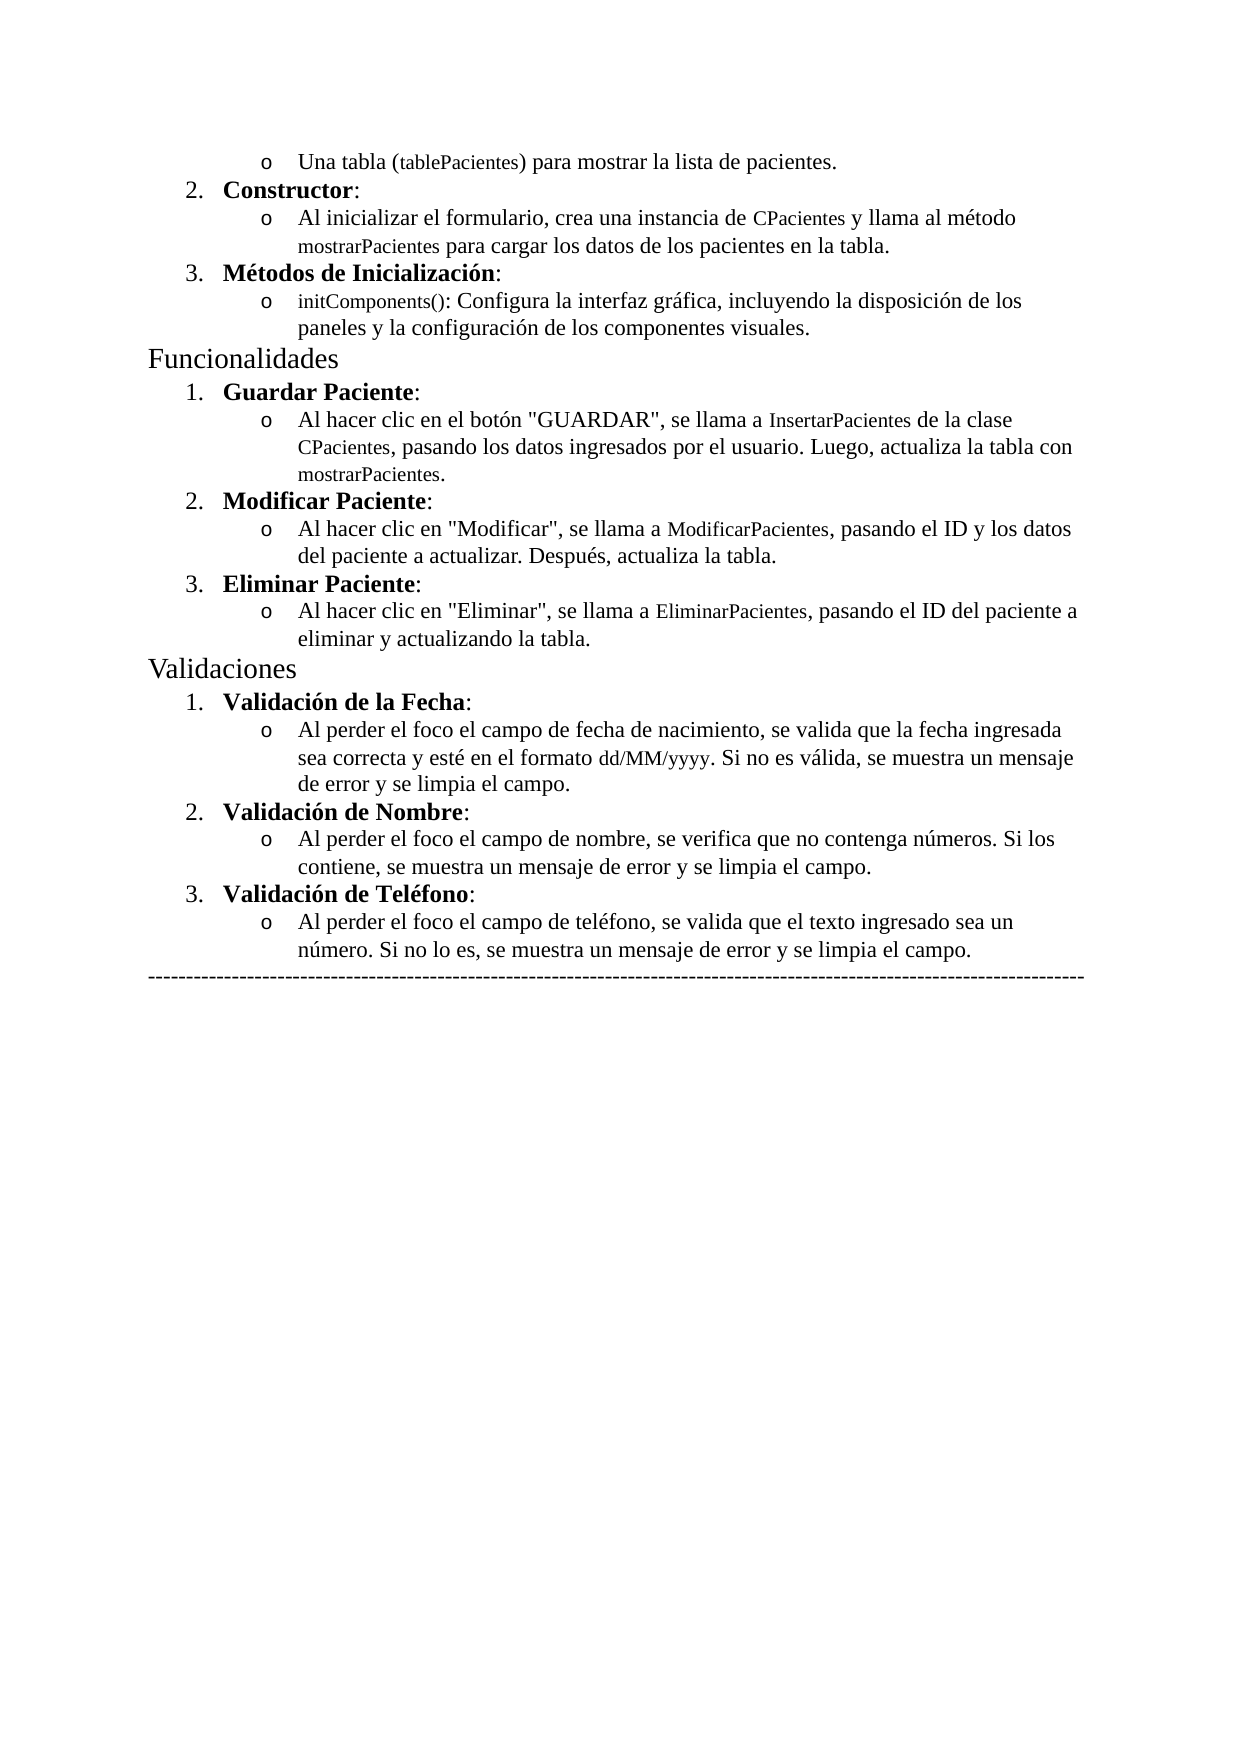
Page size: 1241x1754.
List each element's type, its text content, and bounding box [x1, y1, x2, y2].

list Eliminar Paciente: [185, 569, 1092, 597]
list Validación de la Fecha: [185, 687, 1092, 716]
list Al perder el foco el campo de teléfono, se valida que el texto ingresado sea un número. Si no lo es, se muestra un mensaje de error y se limpia el campo. [260, 908, 1092, 962]
list Validación de Teléfono: [185, 879, 1092, 908]
list Al perder el foco el campo de nombre, se verifica que no contenga números. Si los contiene, se muestra un mensaje de error y se limpia el campo. [260, 825, 1092, 879]
list Una tabla (tablePacientes) para mostrar la lista de pacientes. [260, 148, 1092, 175]
text --------------------------------------------------------------------------------------------------------------------------- [148, 962, 1092, 988]
subtitle Funcionalidades [148, 341, 1092, 374]
list Guardar Paciente: [185, 377, 1092, 406]
list Modificar Paciente: [185, 486, 1092, 515]
list Métodos de Inicialización: [185, 258, 1092, 287]
list Al inicializar el formulario, crea una instancia de CPacientes y llama al método mostrarPacientes para cargar los datos de los pacientes en la tabla. [260, 204, 1092, 258]
list Al hacer clic en el botón "GUARDAR", se llama a InsertarPacientes de la clase CPacientes, pasando los datos ingresados por el usuario. Luego, actualiza la tabla con mostrarPacientes. [260, 406, 1092, 486]
list Validación de Nombre: [185, 797, 1092, 825]
subtitle Validaciones [148, 651, 1092, 685]
list Al perder el foco el campo de fecha de nacimiento, se valida que la fecha ingresada sea correcta y esté en el formato dd/MM/yyyy. Si no es válida, se muestra un mensaje de error y se limpia el campo. [260, 716, 1092, 797]
list initComponents(): Configura la interfaz gráfica, incluyendo la disposición de los paneles y la configuración de los componentes visuales. [260, 287, 1092, 341]
list Al hacer clic en "Eliminar", se llama a EliminarPacientes, pasando el ID del paciente a eliminar y actualizando la tabla. [260, 597, 1092, 651]
list Al hacer clic en "Modificar", se llama a ModificarPacientes, pasando el ID y los datos del paciente a actualizar. Después, actualiza la tabla. [260, 515, 1092, 569]
list Constructor: [185, 175, 1092, 204]
